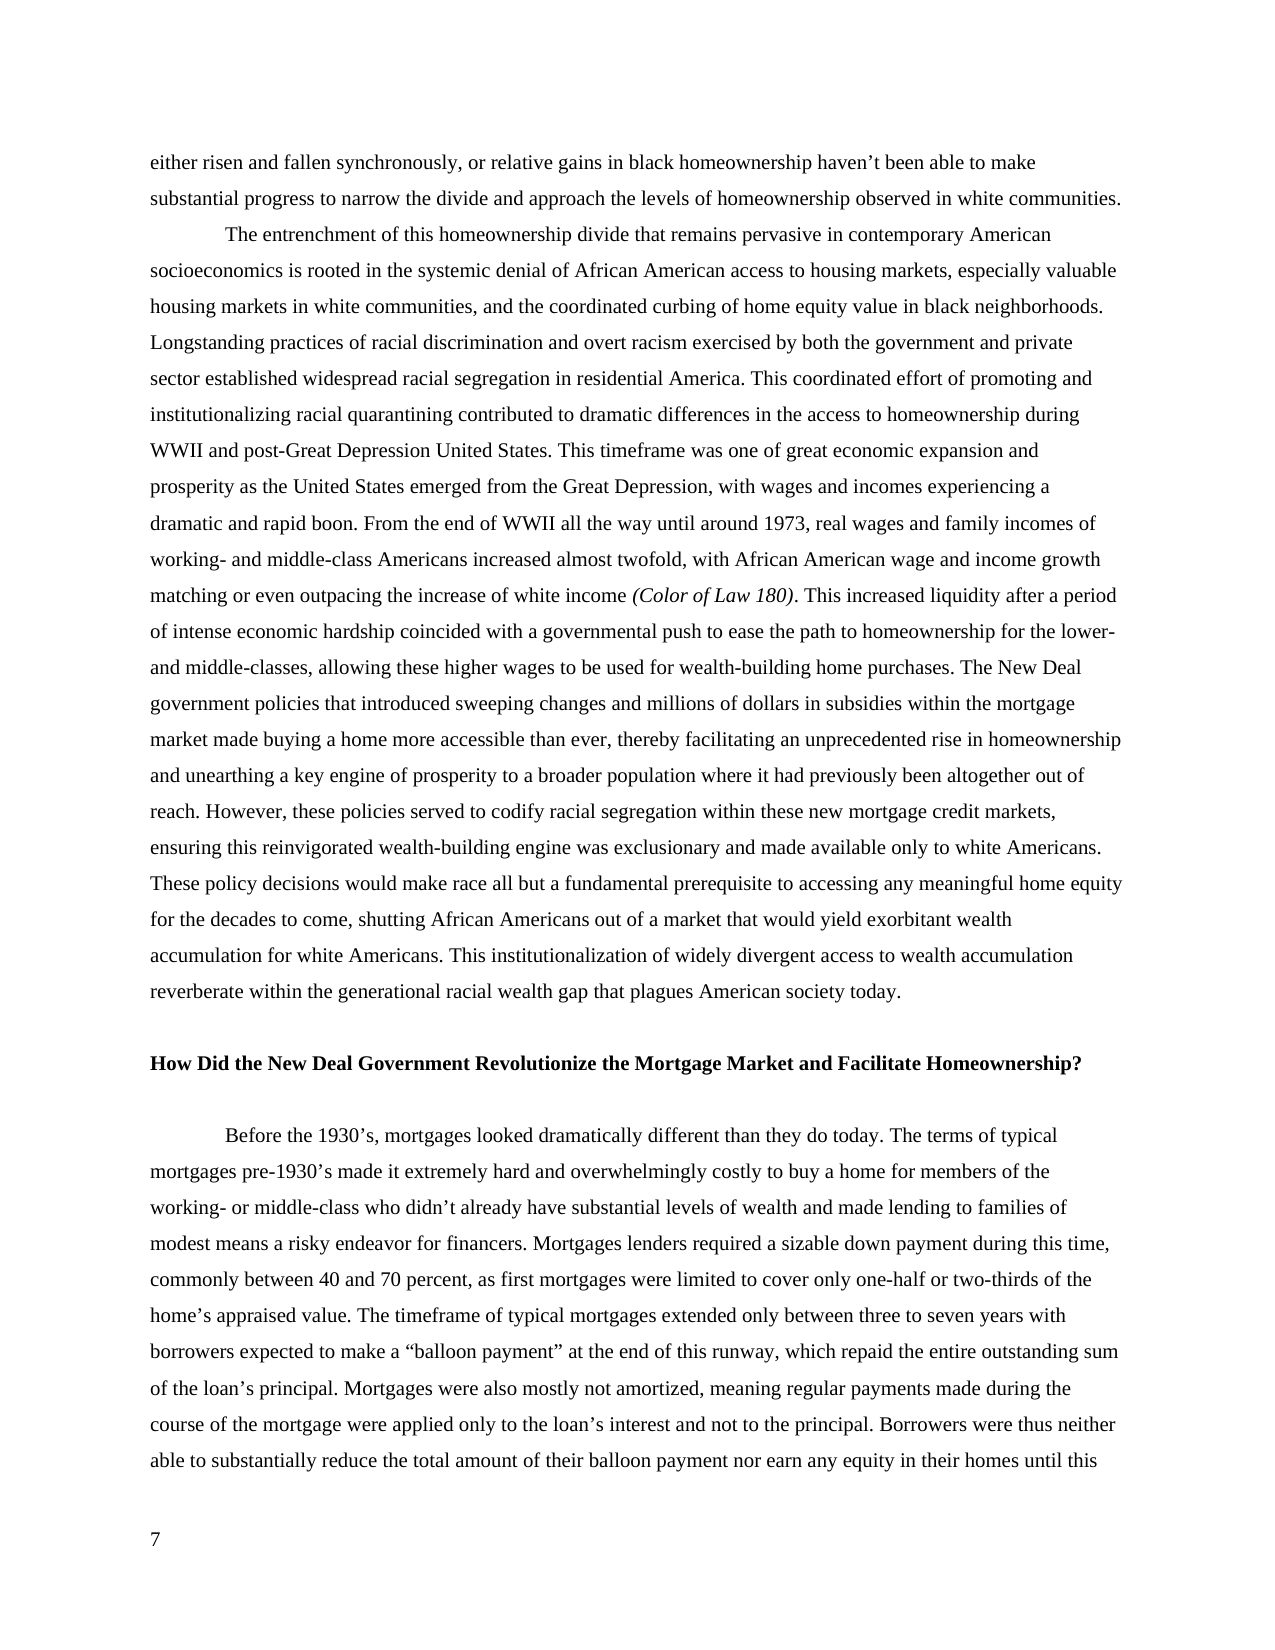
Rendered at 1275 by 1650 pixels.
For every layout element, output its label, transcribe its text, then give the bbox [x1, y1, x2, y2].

text The entrenchment of this homeownership divide that remains pervasive in contemporary American socioeconomics is rooted in the systemic denial of African American access to housing markets, especially valuable housing markets in white communities, and the coordinated curbing of home equity value in black neighborhoods. Longstanding practices of racial discrimination and overt racism exercised by both the government and private sector established widespread racial segregation in residential America. This coordinated effort of promoting and institutionalizing racial quarantining contributed to dramatic differences in the access to homeownership during WWII and post-Great Depression United States. This timeframe was one of great economic expansion and prosperity as the United States emerged from the Great Depression, with wages and incomes experiencing a dramatic and rapid boon. From the end of WWII all the way until around 1973, real wages and family incomes of working- and middle-class Americans increased almost twofold, with African American wage and income growth matching or even outpacing the increase of white income (Color of Law 180). This increased liquidity after a period of intense economic hardship coincided with a governmental push to ease the path to homeownership for the lower- and middle-classes, allowing these higher wages to be used for wealth-building home purchases. The New Deal government policies that introduced sweeping changes and millions of dollars in subsidies within the mortgage market made buying a home more accessible than ever, thereby facilitating an unprecedented rise in homeownership and unearthing a key engine of prosperity to a broader population where it had previously been altogether out of reach. However, these policies served to codify racial segregation within these new mortgage credit markets, ensuring this reinvigorated wealth-building engine was exclusionary and made available only to white Americans. These policy decisions would make race all but a fundamental prerequisite to accessing any meaningful home equity for the decades to come, shutting African Americans out of a market that would yield exorbitant wealth accumulation for white Americans. This institutionalization of widely divergent access to wealth accumulation reverberate within the generational racial wealth gap that plagues American society today. [150, 222, 1125, 1003]
text How Did the New Deal Government Revolutionize the Mortgage Market and Facilitate Homeownership? [150, 1051, 1125, 1075]
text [150, 150, 1125, 210]
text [150, 1123, 1125, 1472]
